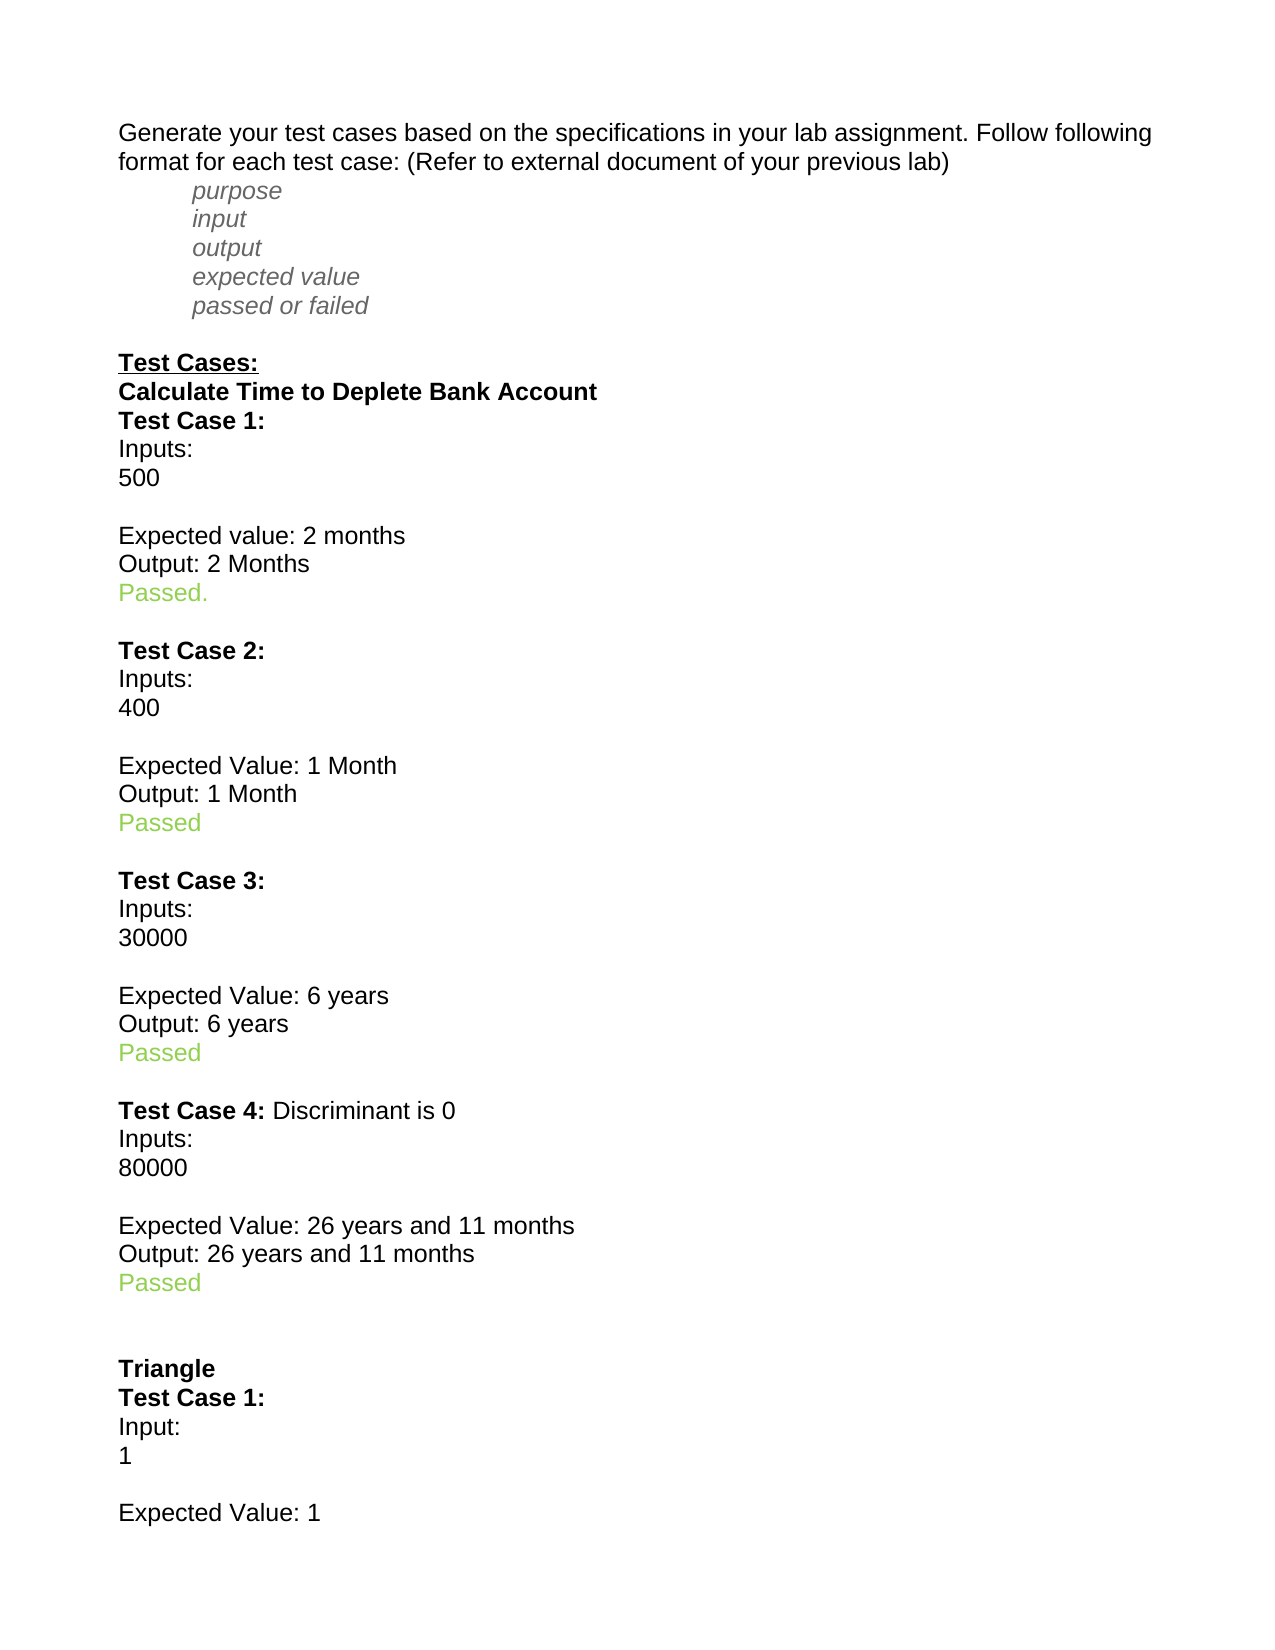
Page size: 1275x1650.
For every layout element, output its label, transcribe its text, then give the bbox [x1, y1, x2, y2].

text Test Case 1: [118, 1383, 1157, 1412]
text Generate your test cases based on the specifications in your lab assignment. Follow following format for each test case: (Refer to external document of your previous lab) [118, 118, 1157, 176]
text passed or failed [192, 291, 1157, 319]
text Expected Value: 1 Month [118, 751, 1157, 779]
text Passed [118, 808, 1157, 837]
text Test Case 4: Discriminant is 0 [118, 1096, 1157, 1124]
text Passed [118, 1268, 1157, 1297]
text output [192, 233, 1157, 262]
text Input: [118, 1412, 1157, 1441]
text Expected value: 2 months [118, 521, 1157, 549]
text Inputs: [118, 1124, 1157, 1153]
text 400 [118, 693, 1157, 722]
text Test Case 2: [118, 636, 1157, 664]
text 30000 [118, 923, 1157, 952]
text Passed. [118, 578, 1157, 607]
text Triangle [118, 1354, 1157, 1383]
text purpose [192, 176, 1157, 204]
text 80000 [118, 1153, 1157, 1182]
text Inputs: [118, 664, 1157, 693]
text Test Case 3: [118, 866, 1157, 894]
text Test Cases: [118, 348, 1157, 377]
text 500 [118, 463, 1157, 492]
text Output: 6 years [118, 1009, 1157, 1038]
text Expected Value: 1 [118, 1498, 1157, 1527]
text expected value [192, 262, 1157, 291]
text input [192, 204, 1157, 233]
text Test Case 1: [118, 406, 1157, 434]
text Output: 1 Month [118, 779, 1157, 808]
text Output: 26 years and 11 months [118, 1239, 1157, 1268]
text Inputs: [118, 894, 1157, 923]
text Output: 2 Months [118, 549, 1157, 578]
text Expected Value: 6 years [118, 981, 1157, 1009]
text Expected Value: 26 years and 11 months [118, 1211, 1157, 1239]
text Inputs: [118, 434, 1157, 463]
text Passed [118, 1038, 1157, 1067]
text 1 [118, 1441, 1157, 1469]
text Calculate Time to Deplete Bank Account [118, 377, 1157, 406]
